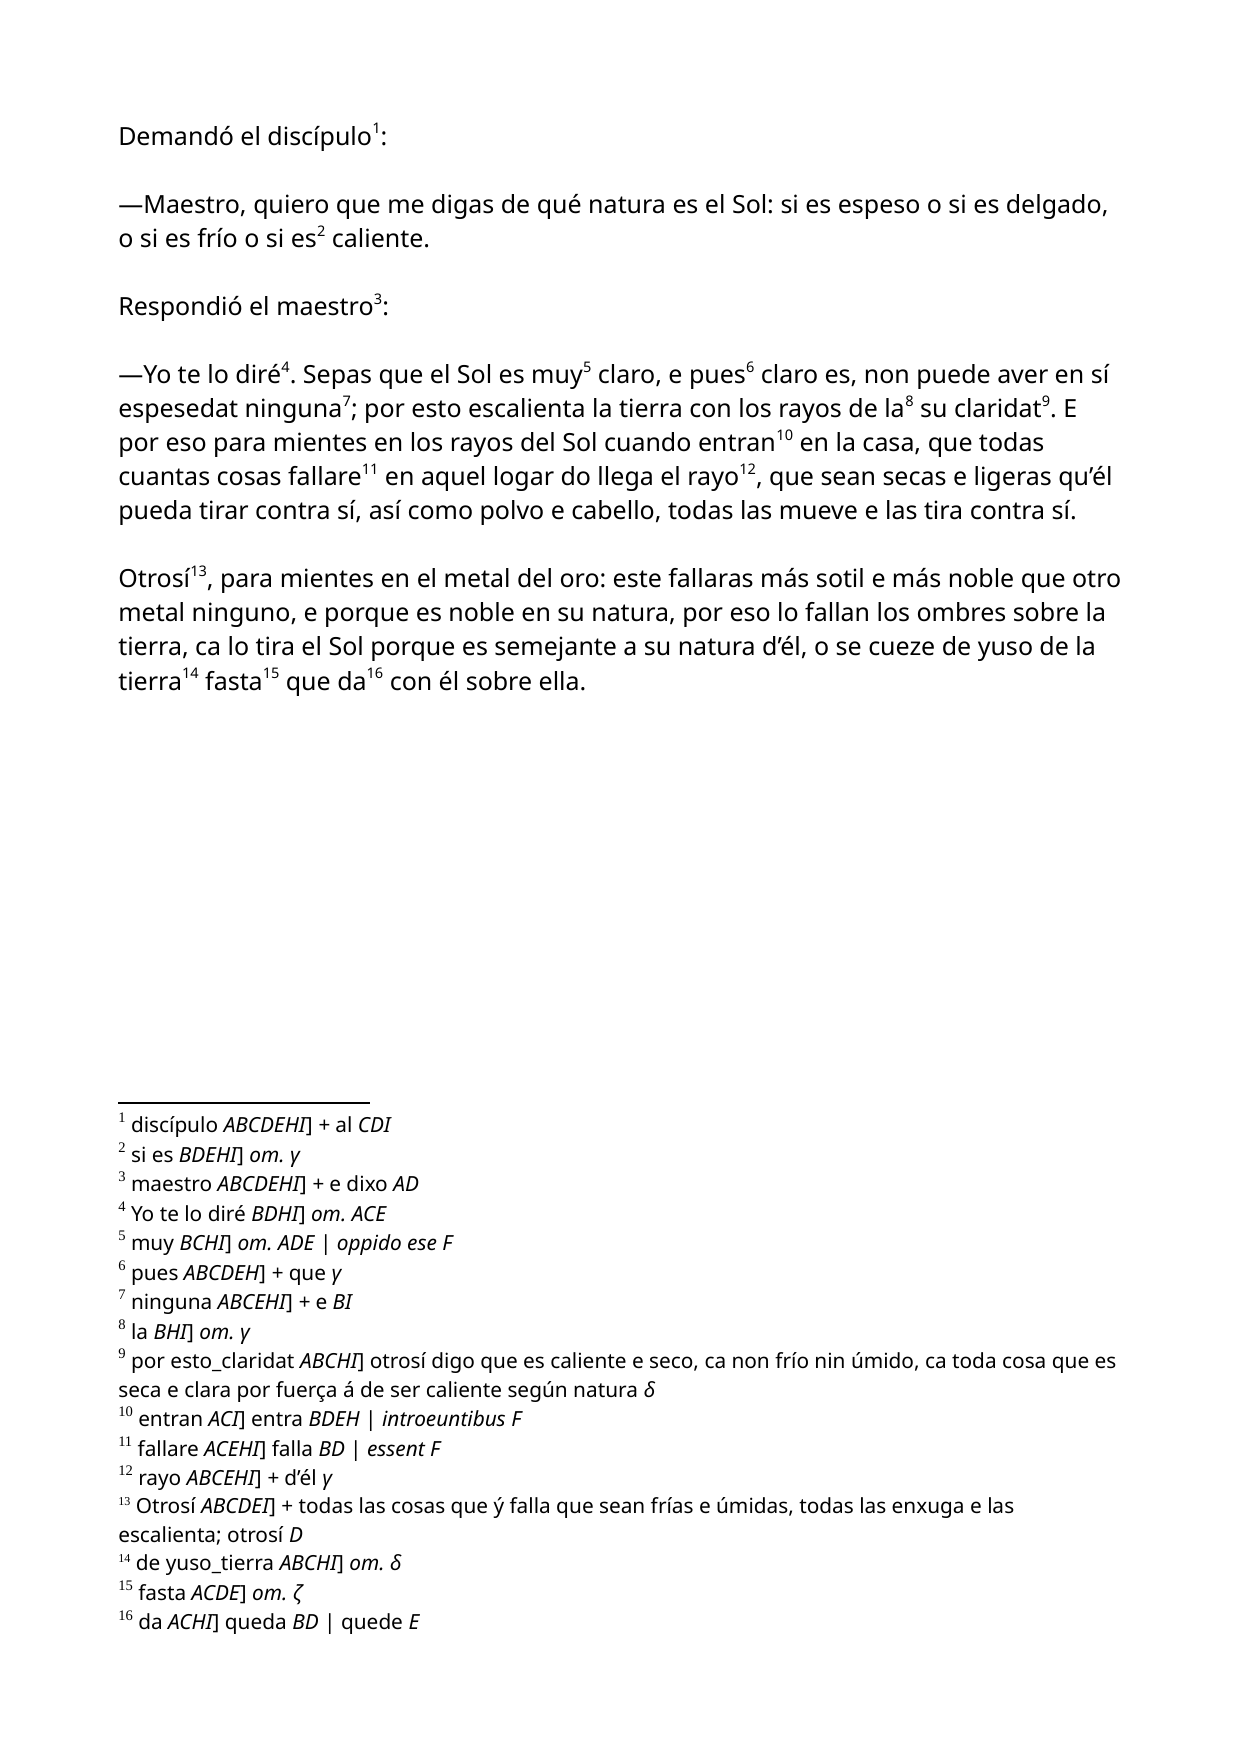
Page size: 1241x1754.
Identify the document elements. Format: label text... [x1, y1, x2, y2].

text —Maestro, quiero que me digas de qué natura es el Sol: si es espeso o si es delgado, o si es frío o si es caliente. [118, 186, 1122, 254]
text Otrosí, para mientes en el metal del oro: este fallaras más sotil e más noble que otro metal ninguno, e porque es noble en su natura, por eso lo fallan los ombres sobre la tierra, ca lo tira el Sol porque es semejante a su natura d’él, o se cueze de yuso de la tierra fasta que da con él sobre ella. [118, 561, 1122, 697]
text Demandó el discípulo: [118, 118, 1122, 152]
text —Yo te lo diré. Sepas que el Sol es muy claro, e pues claro es, non puede aver en sí espesedat ninguna; por esto escalienta la tierra con los rayos de la su claridat. E por eso para mientes en los rayos del Sol cuando entran en la casa, que todas cuantas cosas fallare en aquel logar do llega el rayo, que sean secas e ligeras qu’él pueda tirar contra sí, así como polvo e cabello, todas las mueve e las tira contra sí. [118, 357, 1122, 527]
text Respondió el maestro: [118, 288, 1122, 322]
